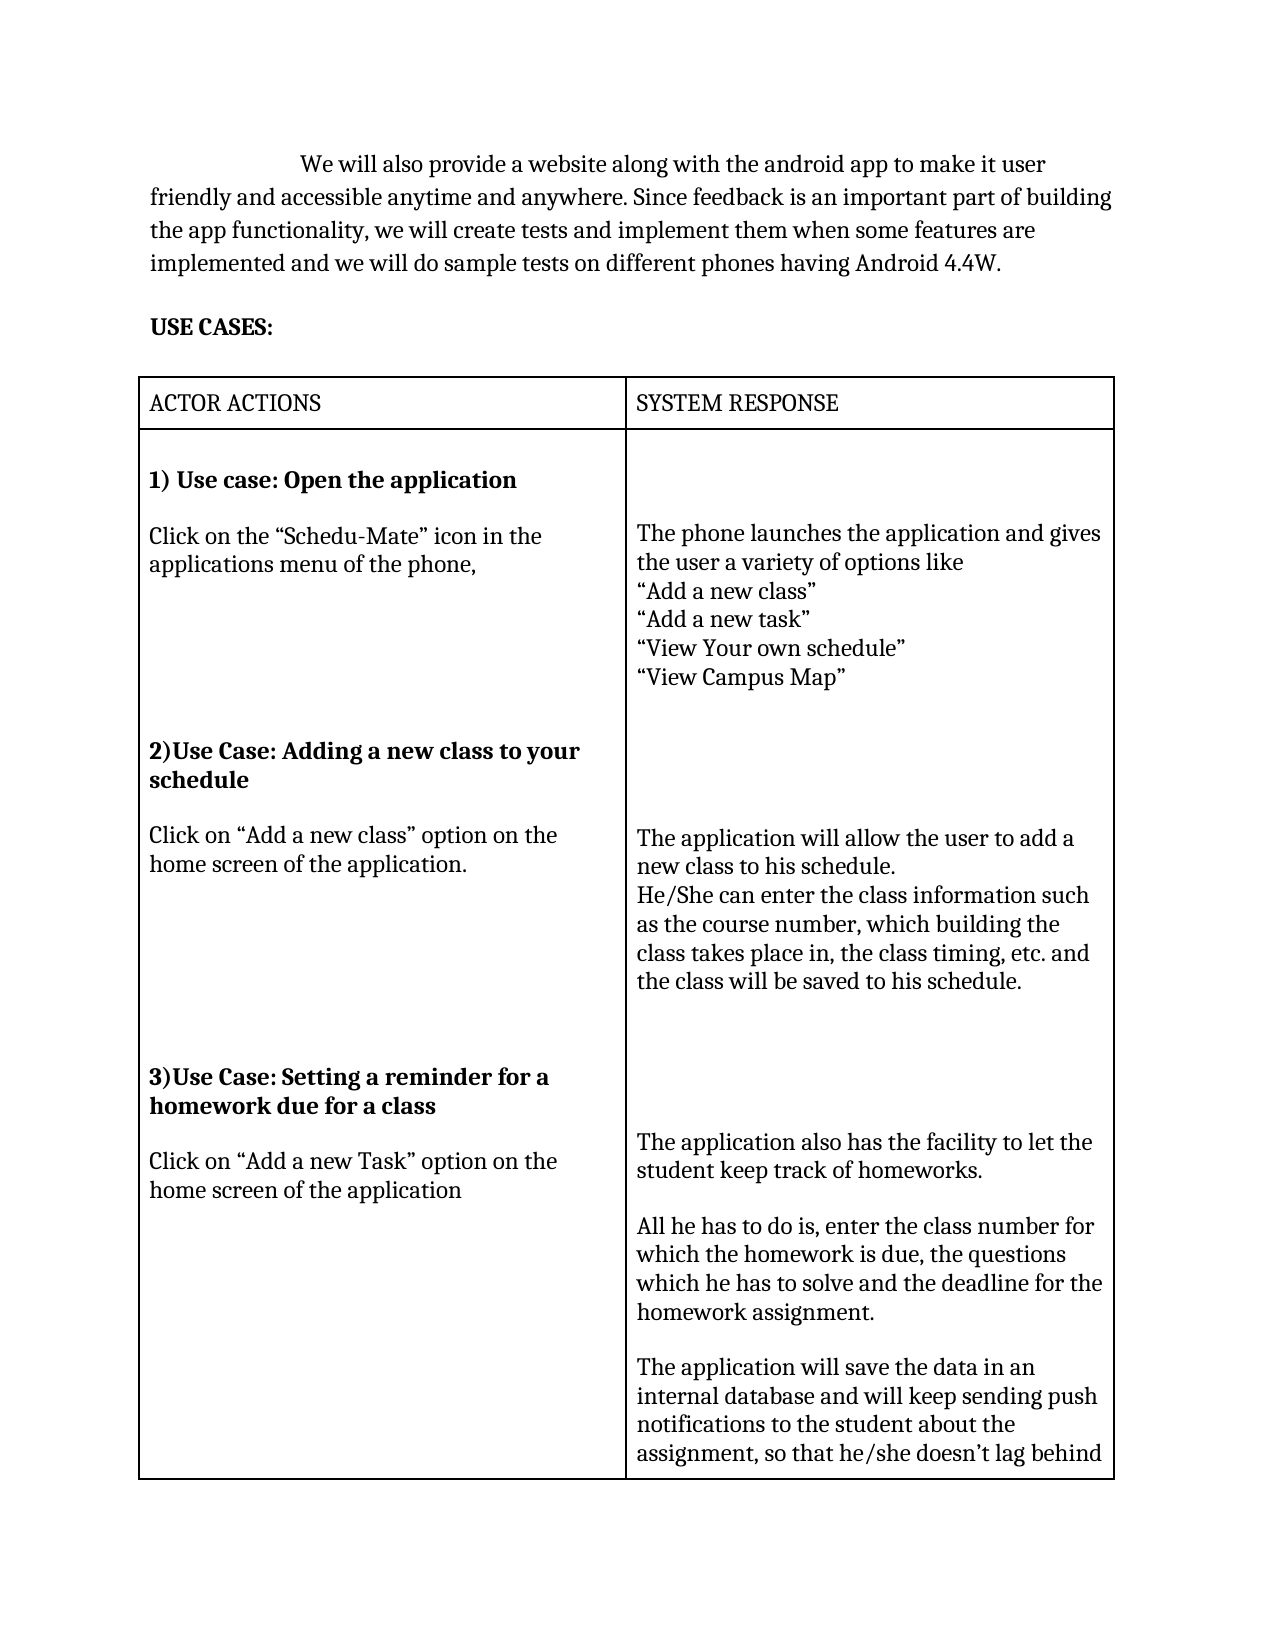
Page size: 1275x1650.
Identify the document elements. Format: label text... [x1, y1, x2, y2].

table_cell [627, 430, 1113, 1478]
text USE CASES: [150, 313, 1125, 341]
text We will also provide a website along with the android app to make it user friendly and accessible anytime and anywhere. Since feedback is an important part of building the app functionality, we will create tests and implement them when some features are implemented and we will do sample tests on different phones having Android 4.4W. [150, 150, 1125, 278]
table_header ACTOR ACTIONS [140, 378, 625, 428]
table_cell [140, 430, 625, 1478]
table_header SYSTEM RESPONSE [627, 378, 1113, 428]
